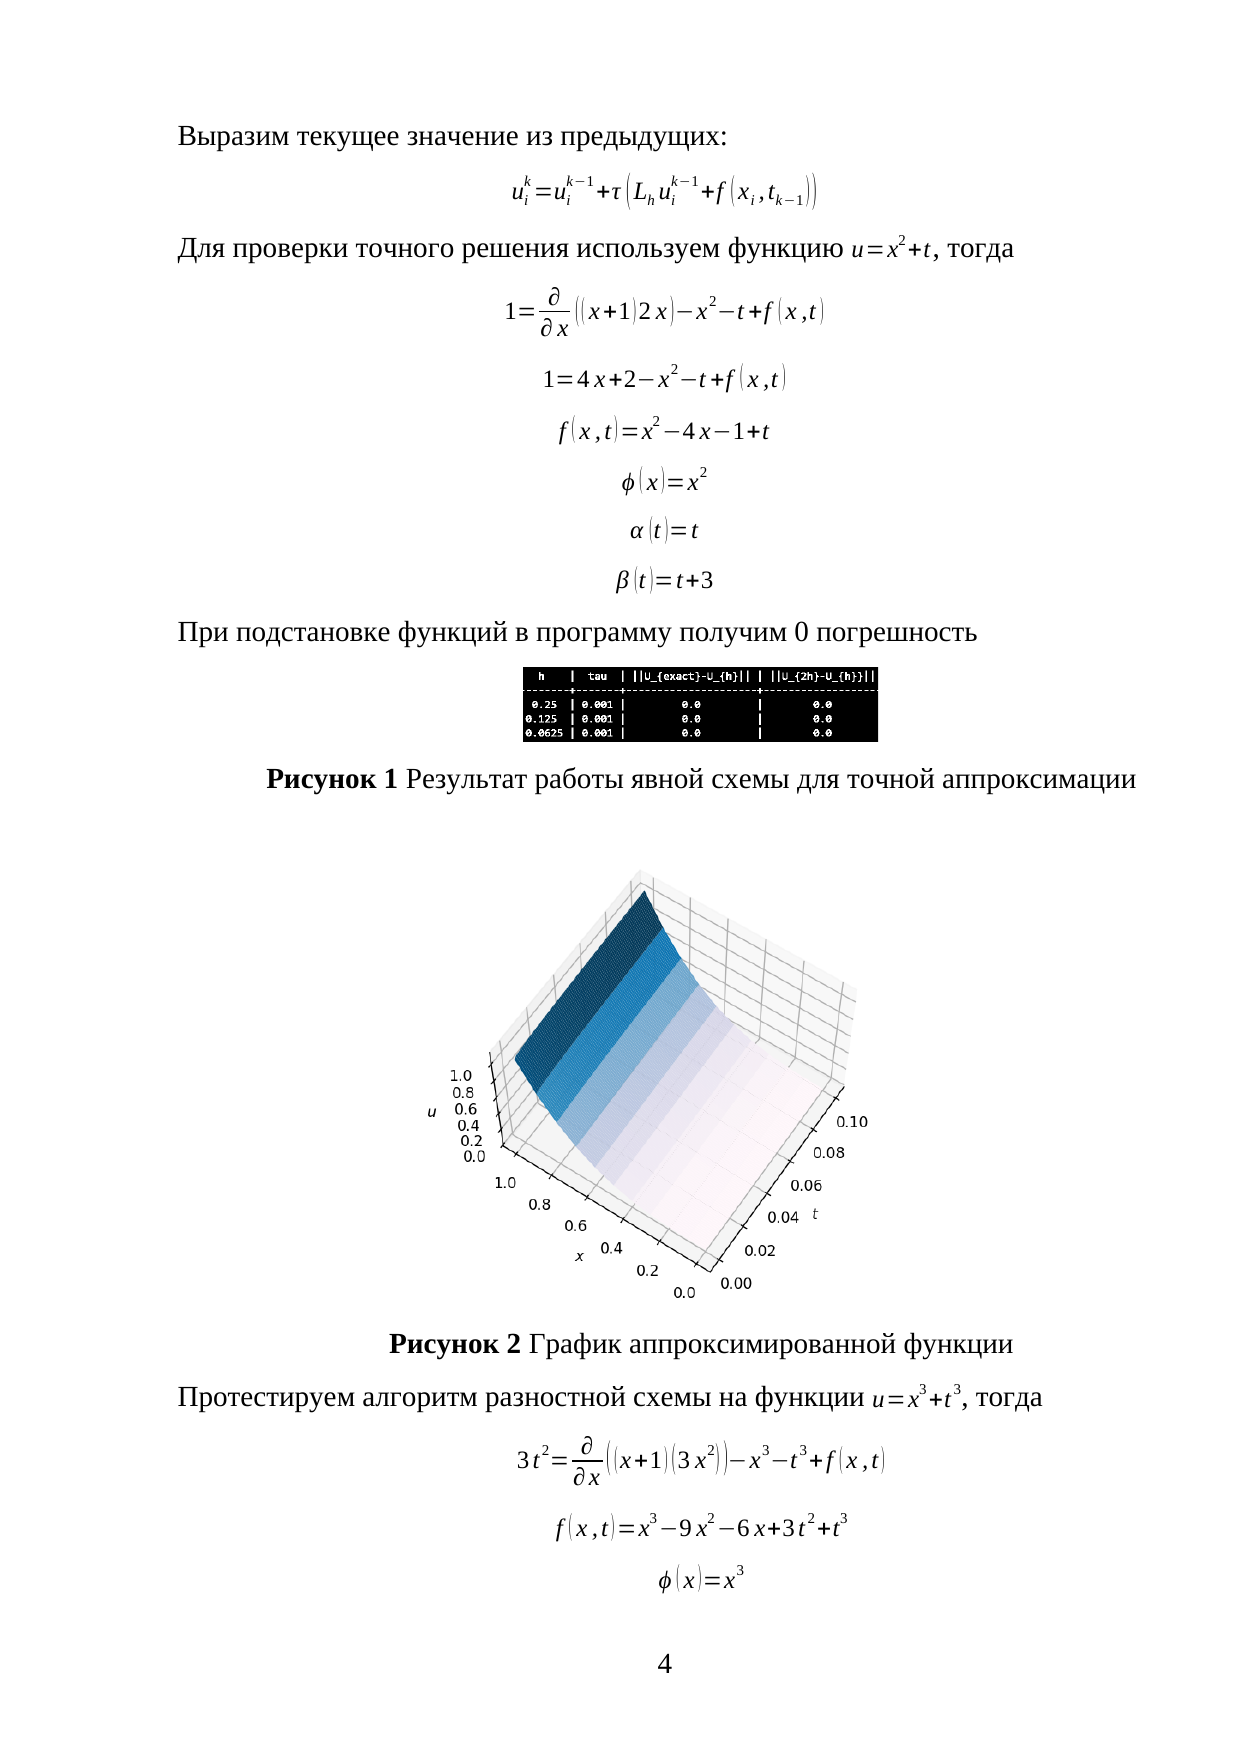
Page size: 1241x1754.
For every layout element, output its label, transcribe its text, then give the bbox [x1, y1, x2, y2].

text Протестируем алгоритм разностной схемы на функции , тогда [177, 1379, 1152, 1413]
text Выразим текущее значение из предыдущих: [177, 118, 1152, 152]
picture [413, 866, 916, 1308]
text При подстановке функций в программу получим 0 погрешность [177, 614, 1152, 648]
text Рисунок 2 График аппроксимированной функции [177, 1327, 1152, 1360]
text Для проверки точного решения используем функцию , тогда [177, 230, 1152, 264]
text Рисунок 1 Результат работы явной схемы для точной аппроксимации [177, 761, 1152, 795]
